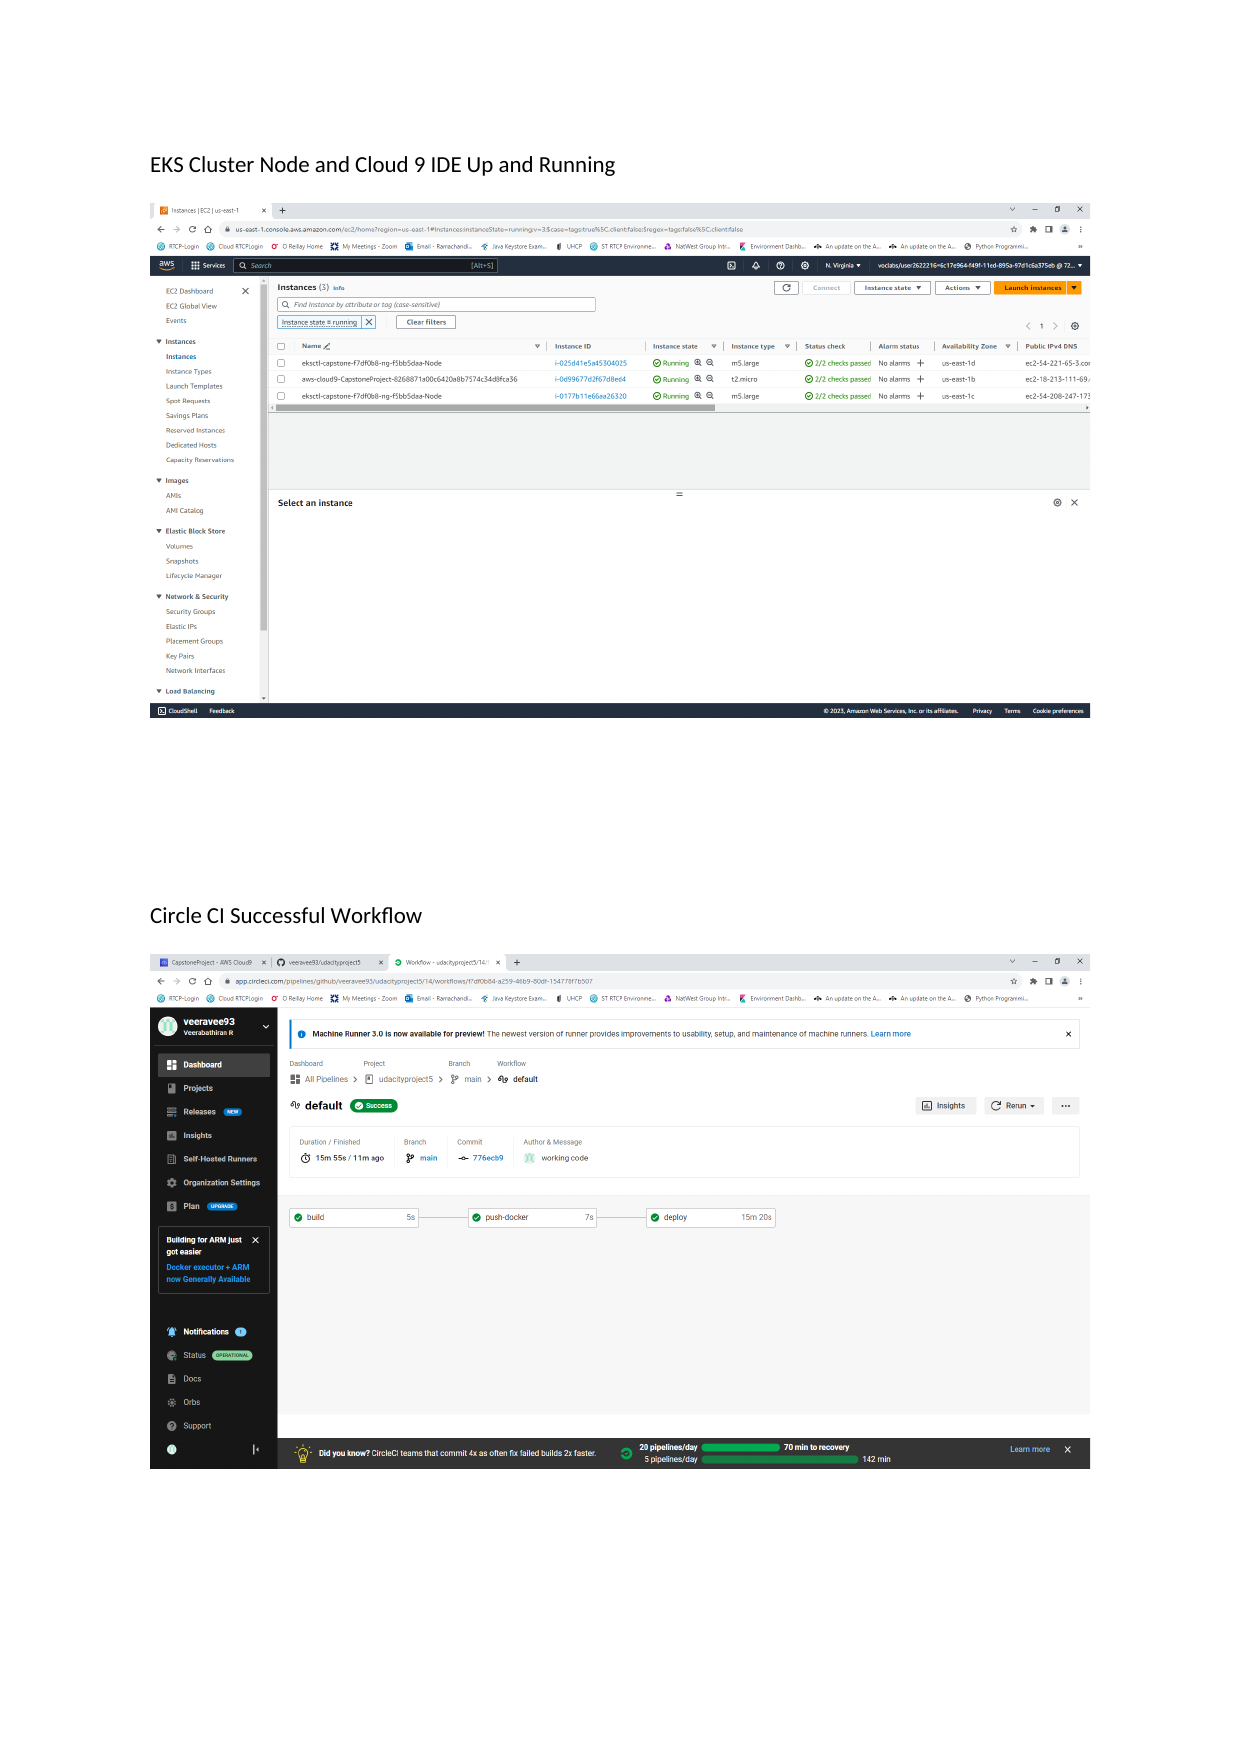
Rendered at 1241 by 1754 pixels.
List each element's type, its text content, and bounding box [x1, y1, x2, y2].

text Circle CI Successful Workflow [150, 901, 1090, 929]
picture [150, 203, 1091, 718]
text EKS Cluster Node and Cloud 9 IDE Up and Running [150, 150, 1090, 178]
picture [150, 954, 1091, 1469]
